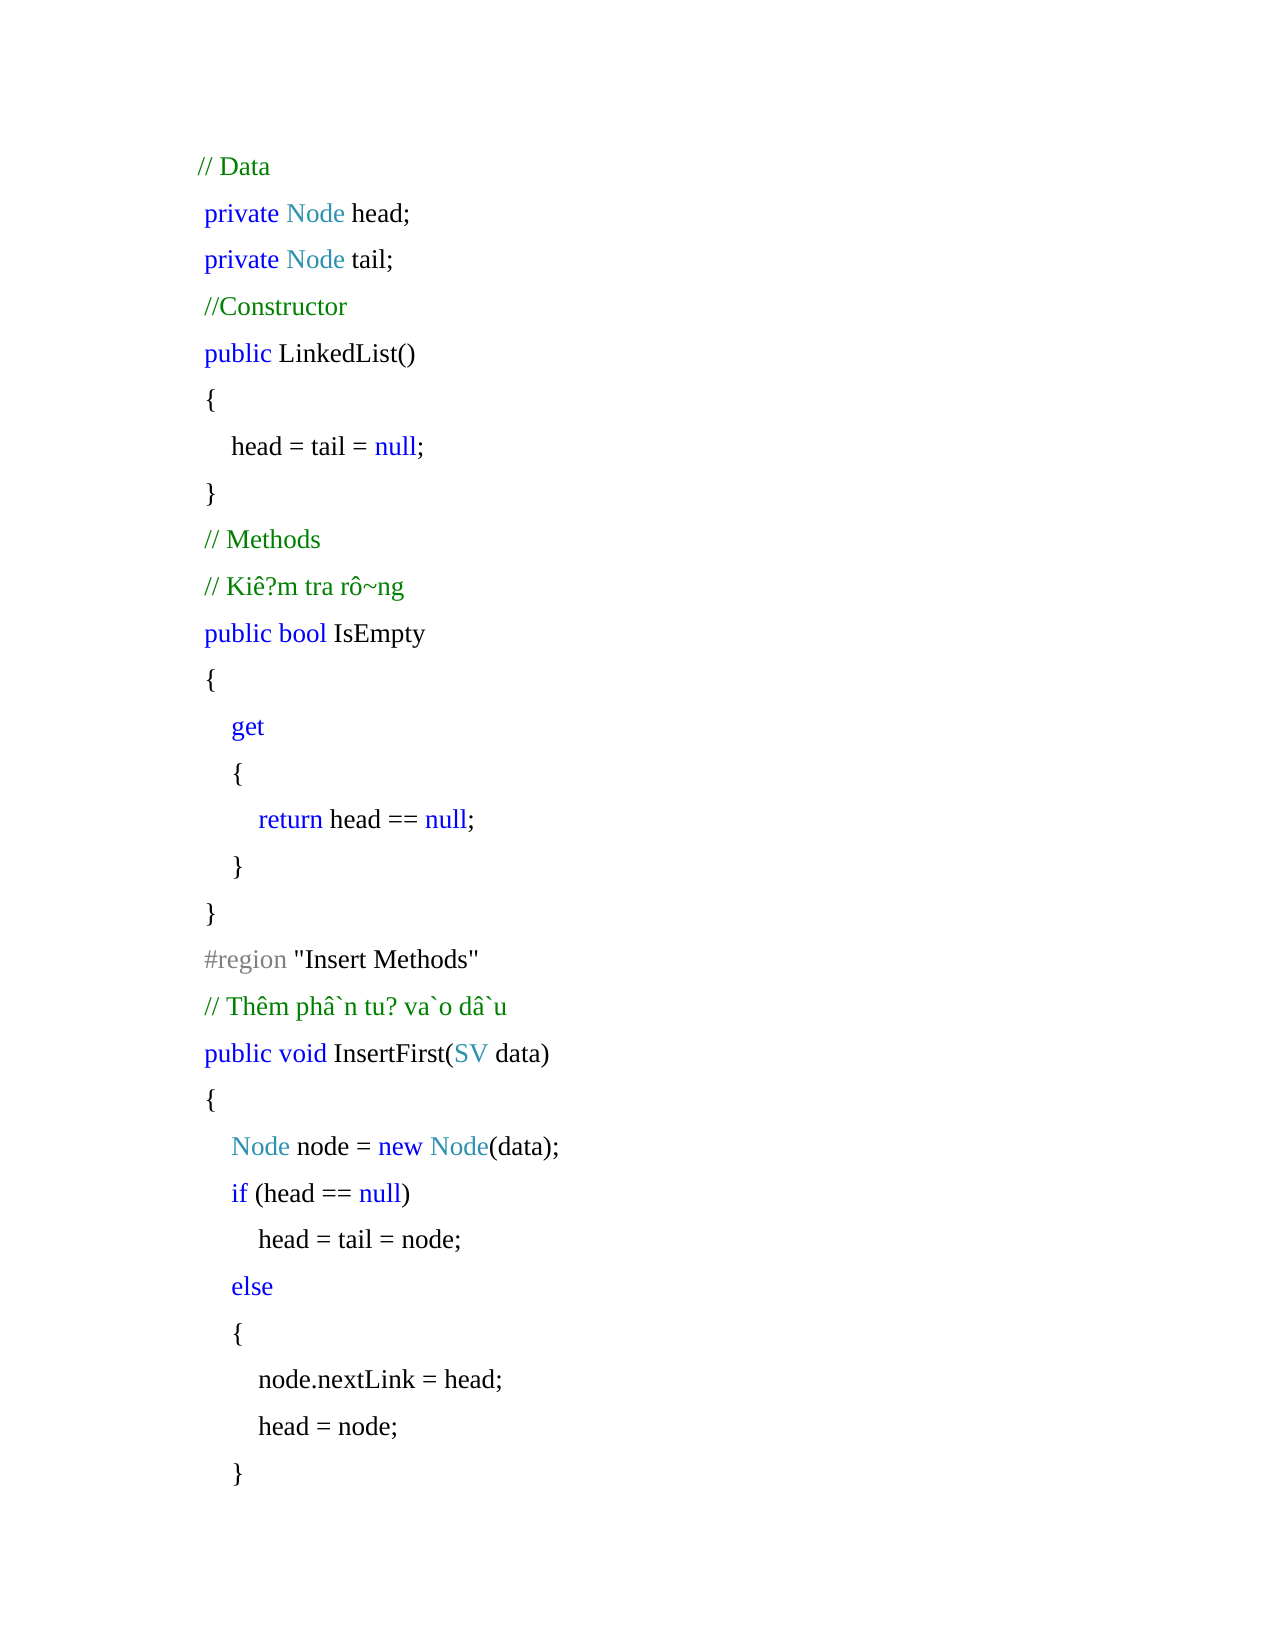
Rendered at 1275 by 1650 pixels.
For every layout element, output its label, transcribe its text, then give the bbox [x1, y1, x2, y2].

text node.nextLink = head; [150, 1363, 1125, 1394]
text //Constructor [150, 290, 1125, 321]
text else [150, 1270, 1125, 1301]
text } [150, 897, 1125, 928]
text // Thêm phâ`n tu? va`o dâ`u [150, 990, 1125, 1021]
text return head == null; [150, 803, 1125, 834]
text head = node; [150, 1410, 1125, 1441]
text public void InsertFirst(SV data) [150, 1037, 1125, 1068]
text head = tail = null; [150, 430, 1125, 461]
text // Methods [150, 523, 1125, 554]
text Node node = new Node(data); [150, 1130, 1125, 1161]
text if (head == null) [150, 1177, 1125, 1208]
text } [150, 850, 1125, 881]
text { [150, 663, 1125, 694]
text { [150, 383, 1125, 414]
text } [150, 477, 1125, 508]
text { [150, 1083, 1125, 1114]
text private Node tail; [150, 243, 1125, 274]
text { [150, 1317, 1125, 1348]
text private Node head; [150, 197, 1125, 228]
text { [150, 757, 1125, 788]
text // Data [150, 150, 1125, 181]
text public LinkedList() [150, 337, 1125, 368]
text public bool IsEmpty [150, 617, 1125, 648]
text get [150, 710, 1125, 741]
text } [150, 1457, 1125, 1488]
text head = tail = node; [150, 1223, 1125, 1254]
text // Kiê?m tra rô~ng [150, 570, 1125, 601]
text #region "Insert Methods" [150, 943, 1125, 974]
